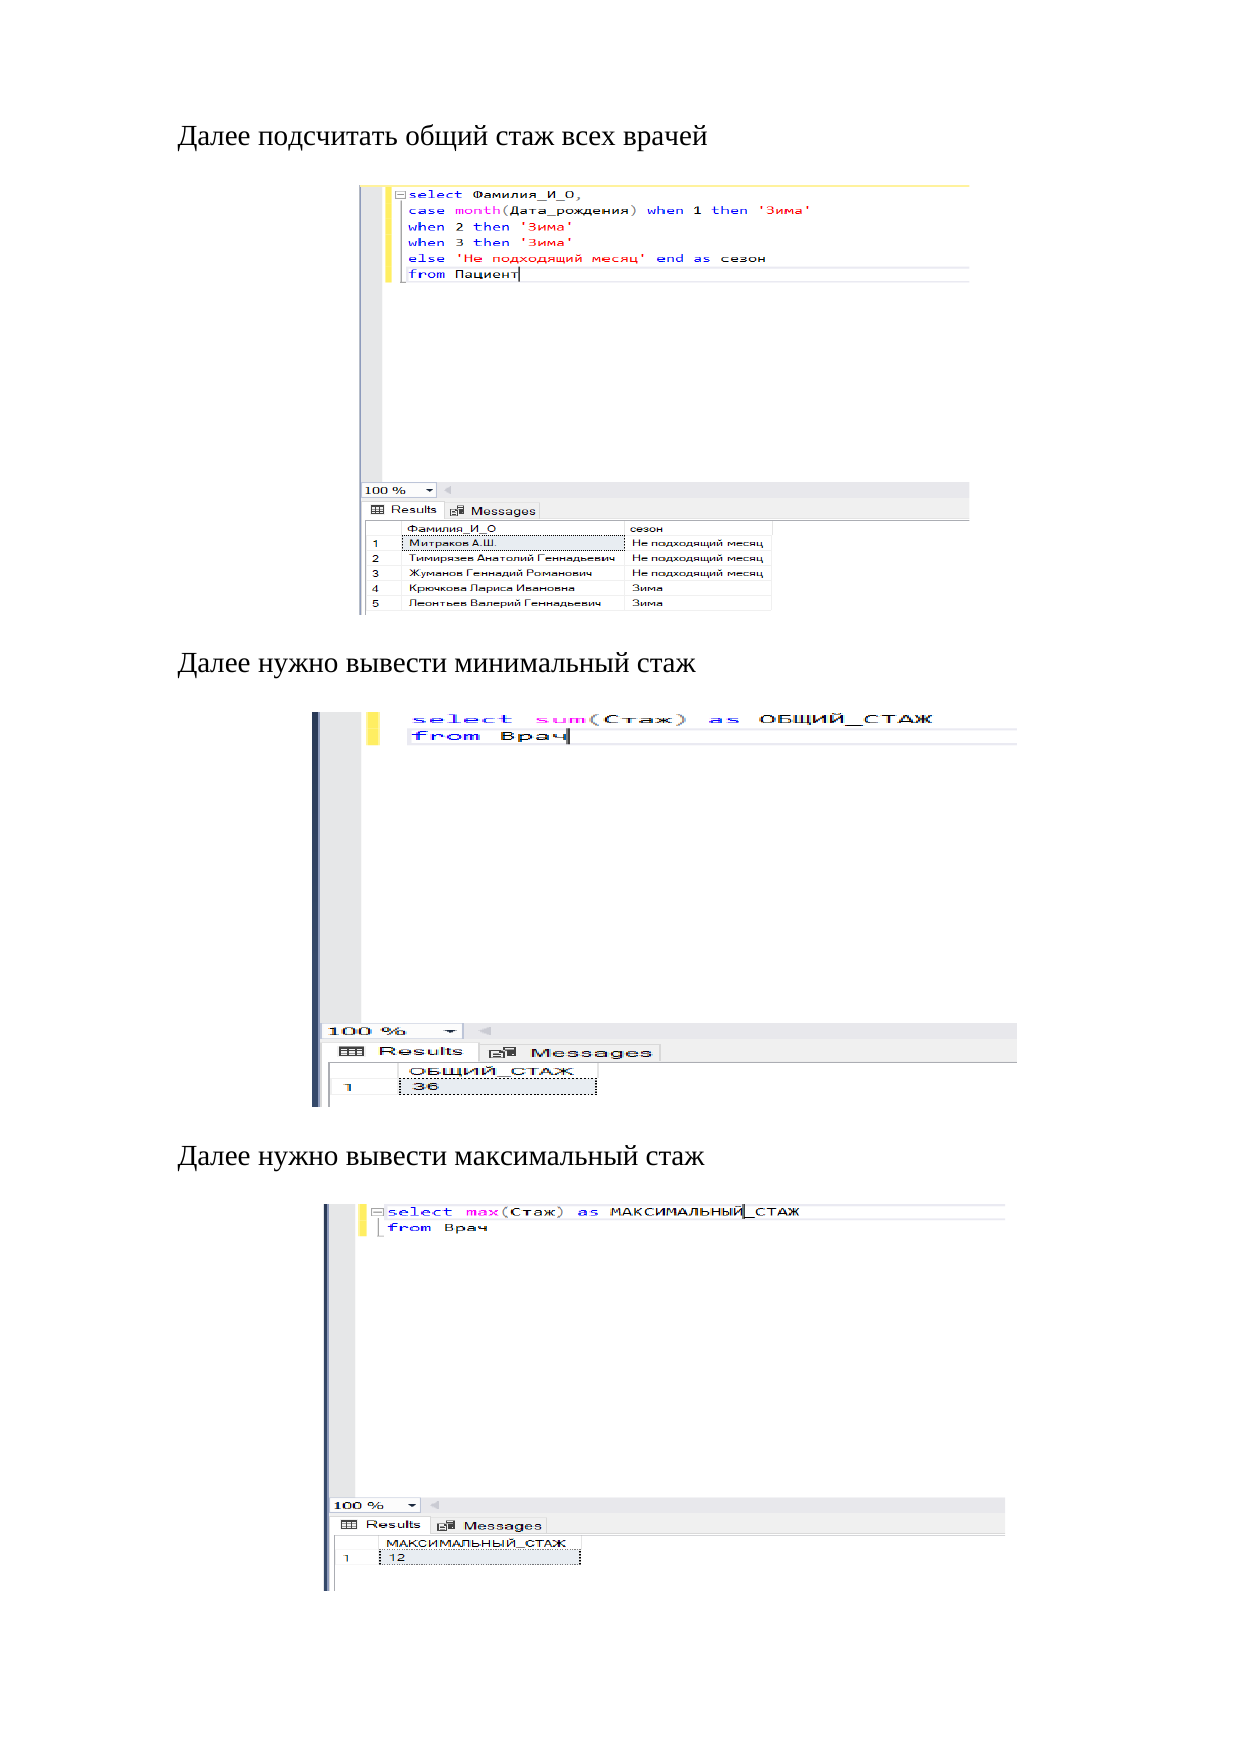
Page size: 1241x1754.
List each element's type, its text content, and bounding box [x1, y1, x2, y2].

picture [359, 185, 970, 615]
text Далее подсчитать общий стаж всех врачей [177, 118, 1152, 152]
text Далее нужно вывести максимальный стаж [177, 1138, 1152, 1171]
picture [323, 1204, 1005, 1591]
picture [312, 712, 1017, 1107]
text Далее нужно вывести минимальный стаж [177, 645, 1152, 679]
